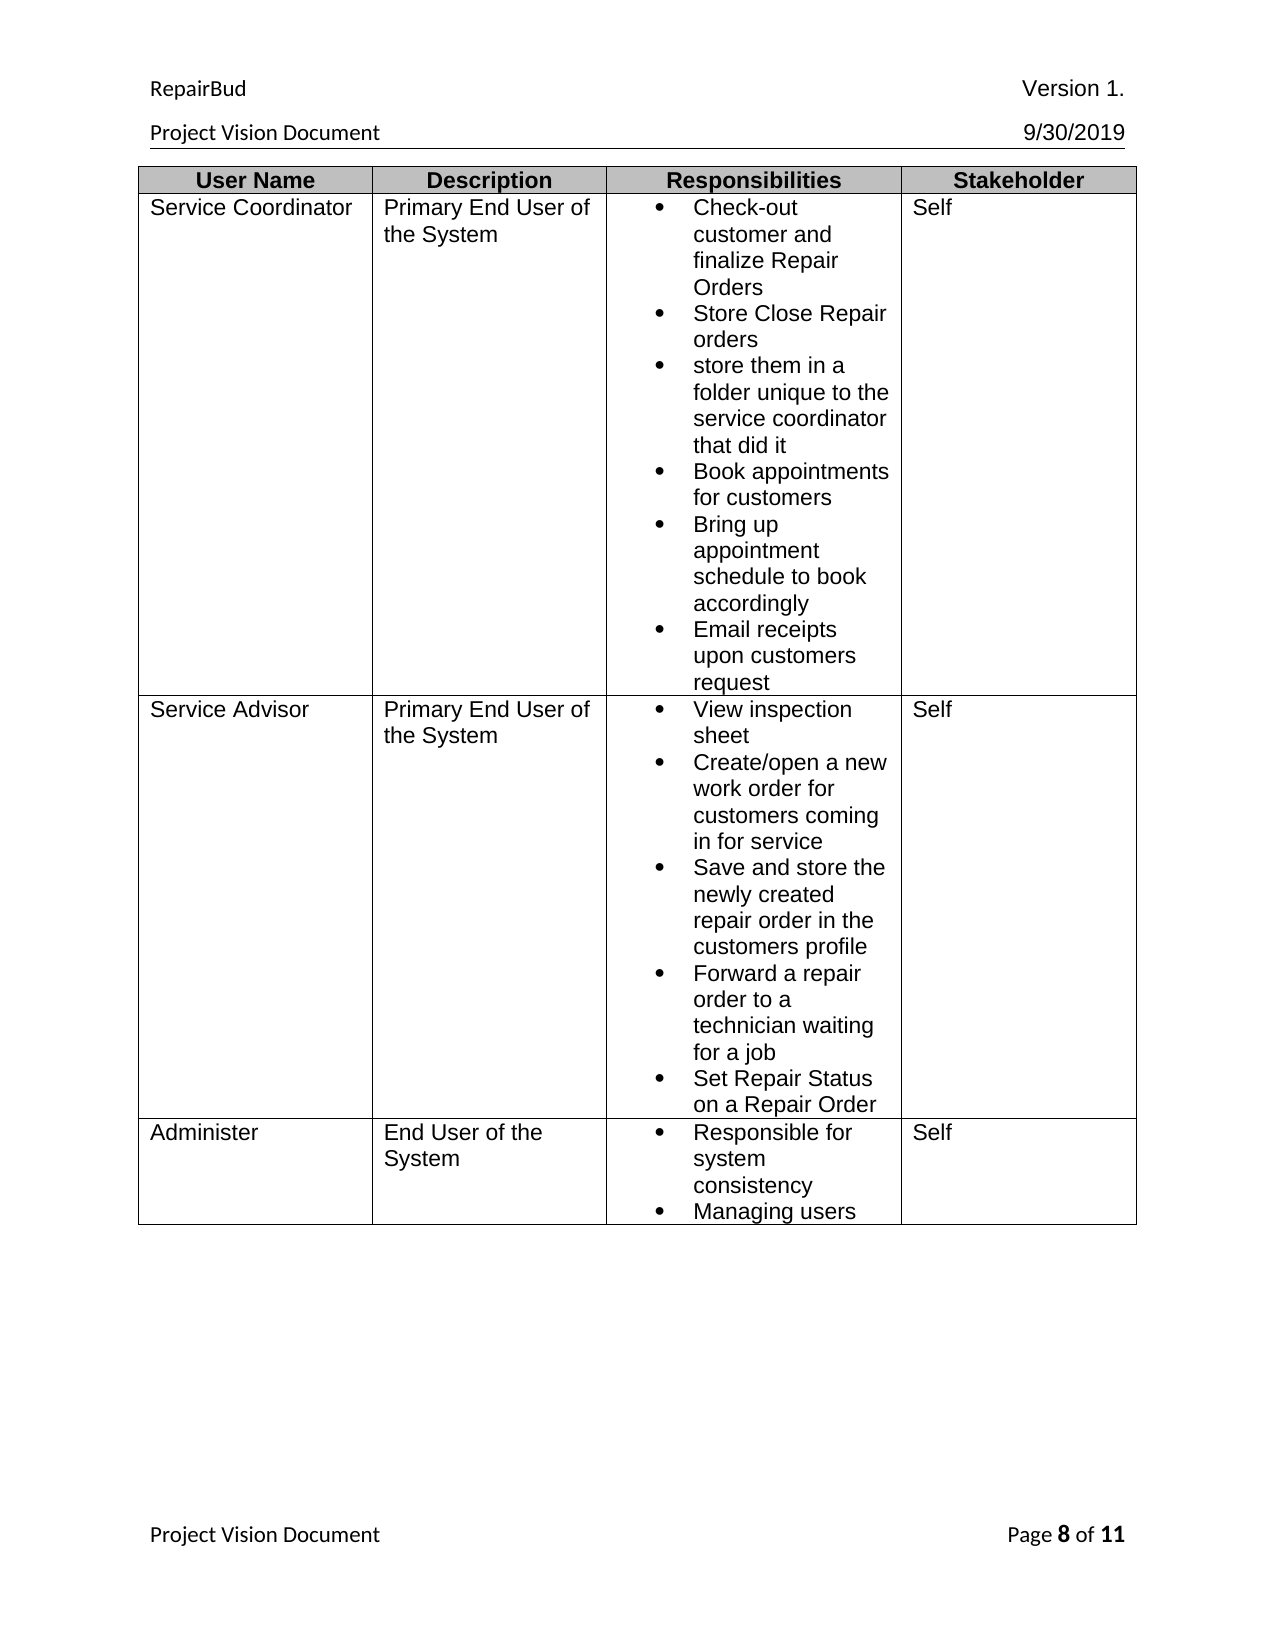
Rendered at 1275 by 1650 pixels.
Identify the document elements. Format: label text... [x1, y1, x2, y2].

table_cell Responsible for system consistency Managing users [607, 1119, 901, 1224]
table_cell Service Coordinator [139, 194, 372, 695]
table_cell End User of the System [373, 1119, 606, 1224]
table_cell Administer [139, 1119, 372, 1224]
table_cell Primary End User of the System [373, 696, 606, 1118]
table_header Description [373, 167, 606, 193]
table_cell Self [902, 1119, 1136, 1224]
table_cell Self [902, 194, 1136, 695]
table_cell Primary End User of the System [373, 194, 606, 695]
table_cell Check-out customer and finalize Repair Orders Store Close Repair orders store them in a folder unique to the service coordinator that did it Book appointments for customers Bring up appointment schedule to book accordingly Email receipts upon customers request [607, 194, 901, 695]
table_cell View inspection sheet Create/open a new work order for customers coming in for service Save and store the newly created repair order in the customers profile Forward a repair order to a technician waiting for a job Set Repair Status on a Repair Order [607, 696, 901, 1118]
table_cell Service Advisor [139, 696, 372, 1118]
table_header Stakeholder [902, 167, 1136, 193]
table_cell Self [902, 696, 1136, 1118]
table_header Responsibilities [607, 167, 901, 193]
table_header User Name [139, 167, 372, 193]
